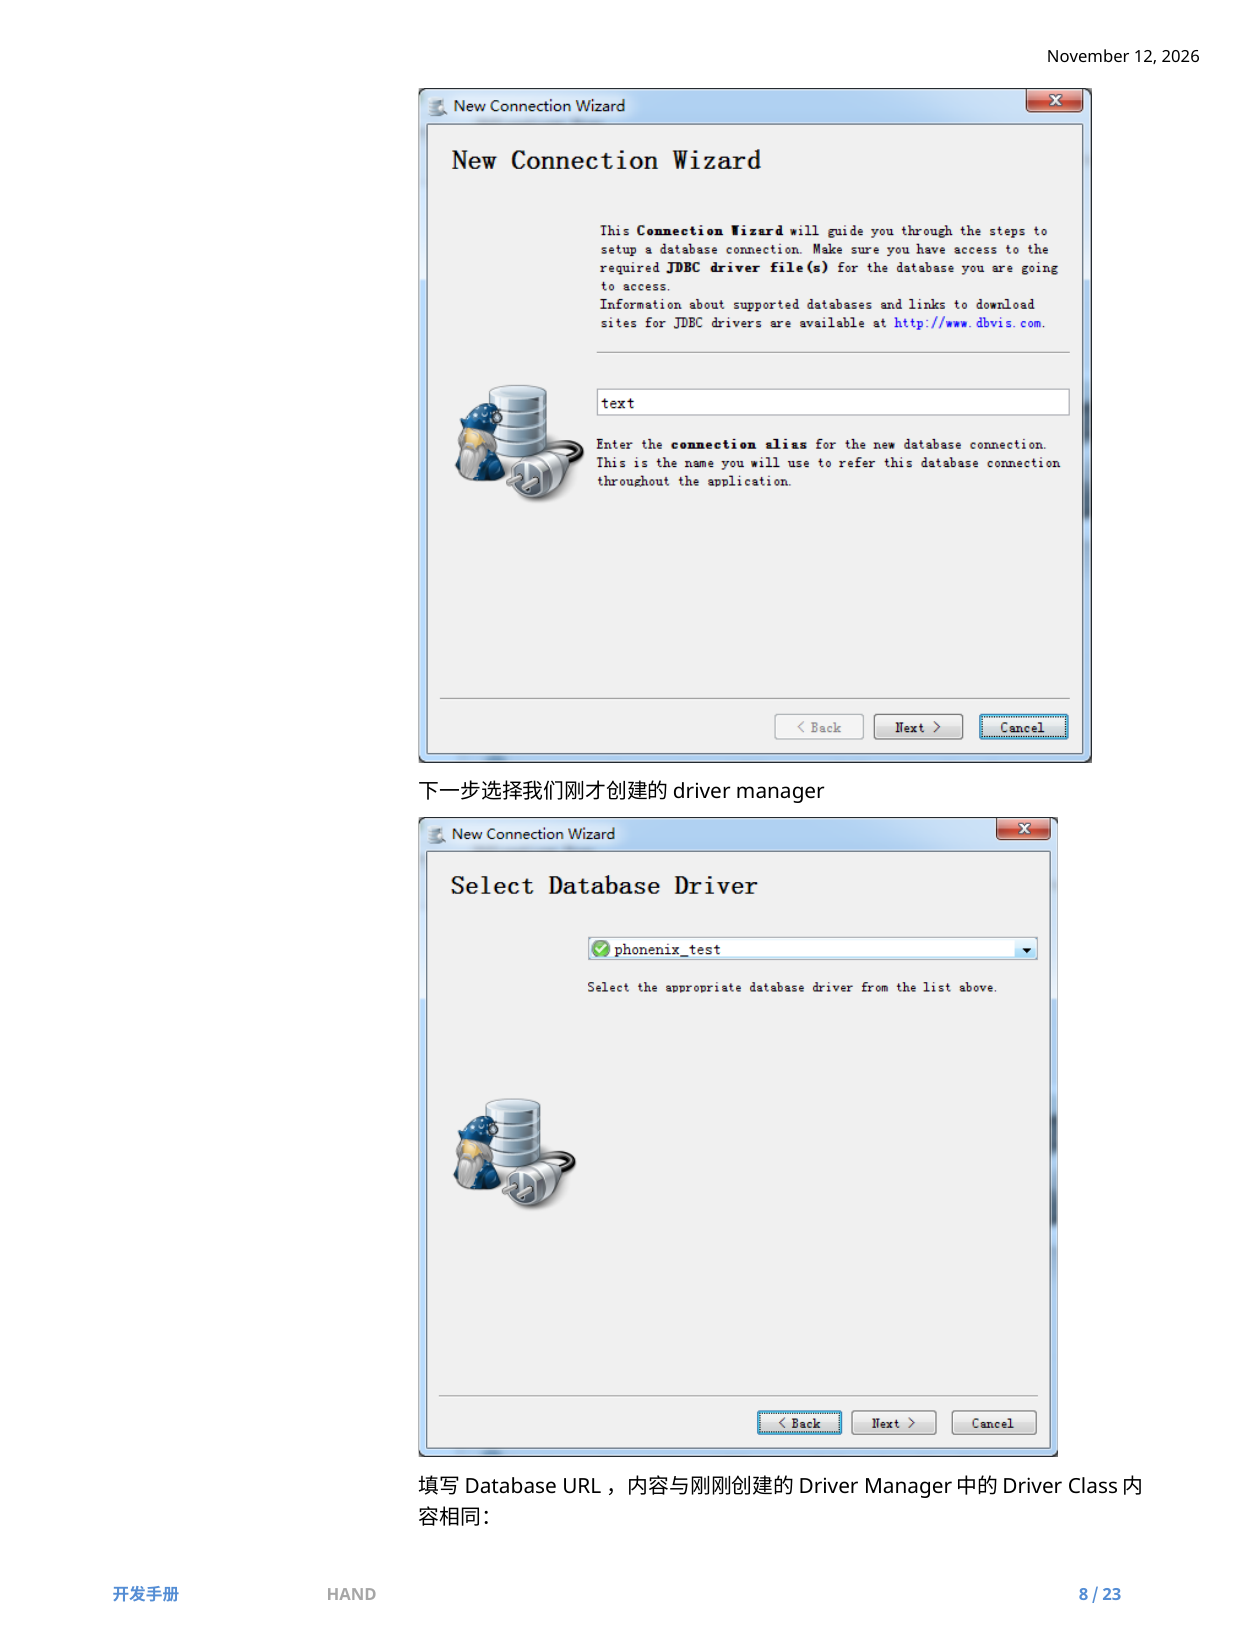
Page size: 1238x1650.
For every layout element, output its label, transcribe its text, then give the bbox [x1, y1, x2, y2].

text 下一步选择我们刚才创建的driver manager [418, 775, 1162, 805]
picture [418, 817, 1058, 1457]
picture [418, 88, 1092, 763]
text 填写Database URL ，内容与刚刚创建的Driver Manager中的Driver Class内容相同： [418, 1469, 1162, 1530]
